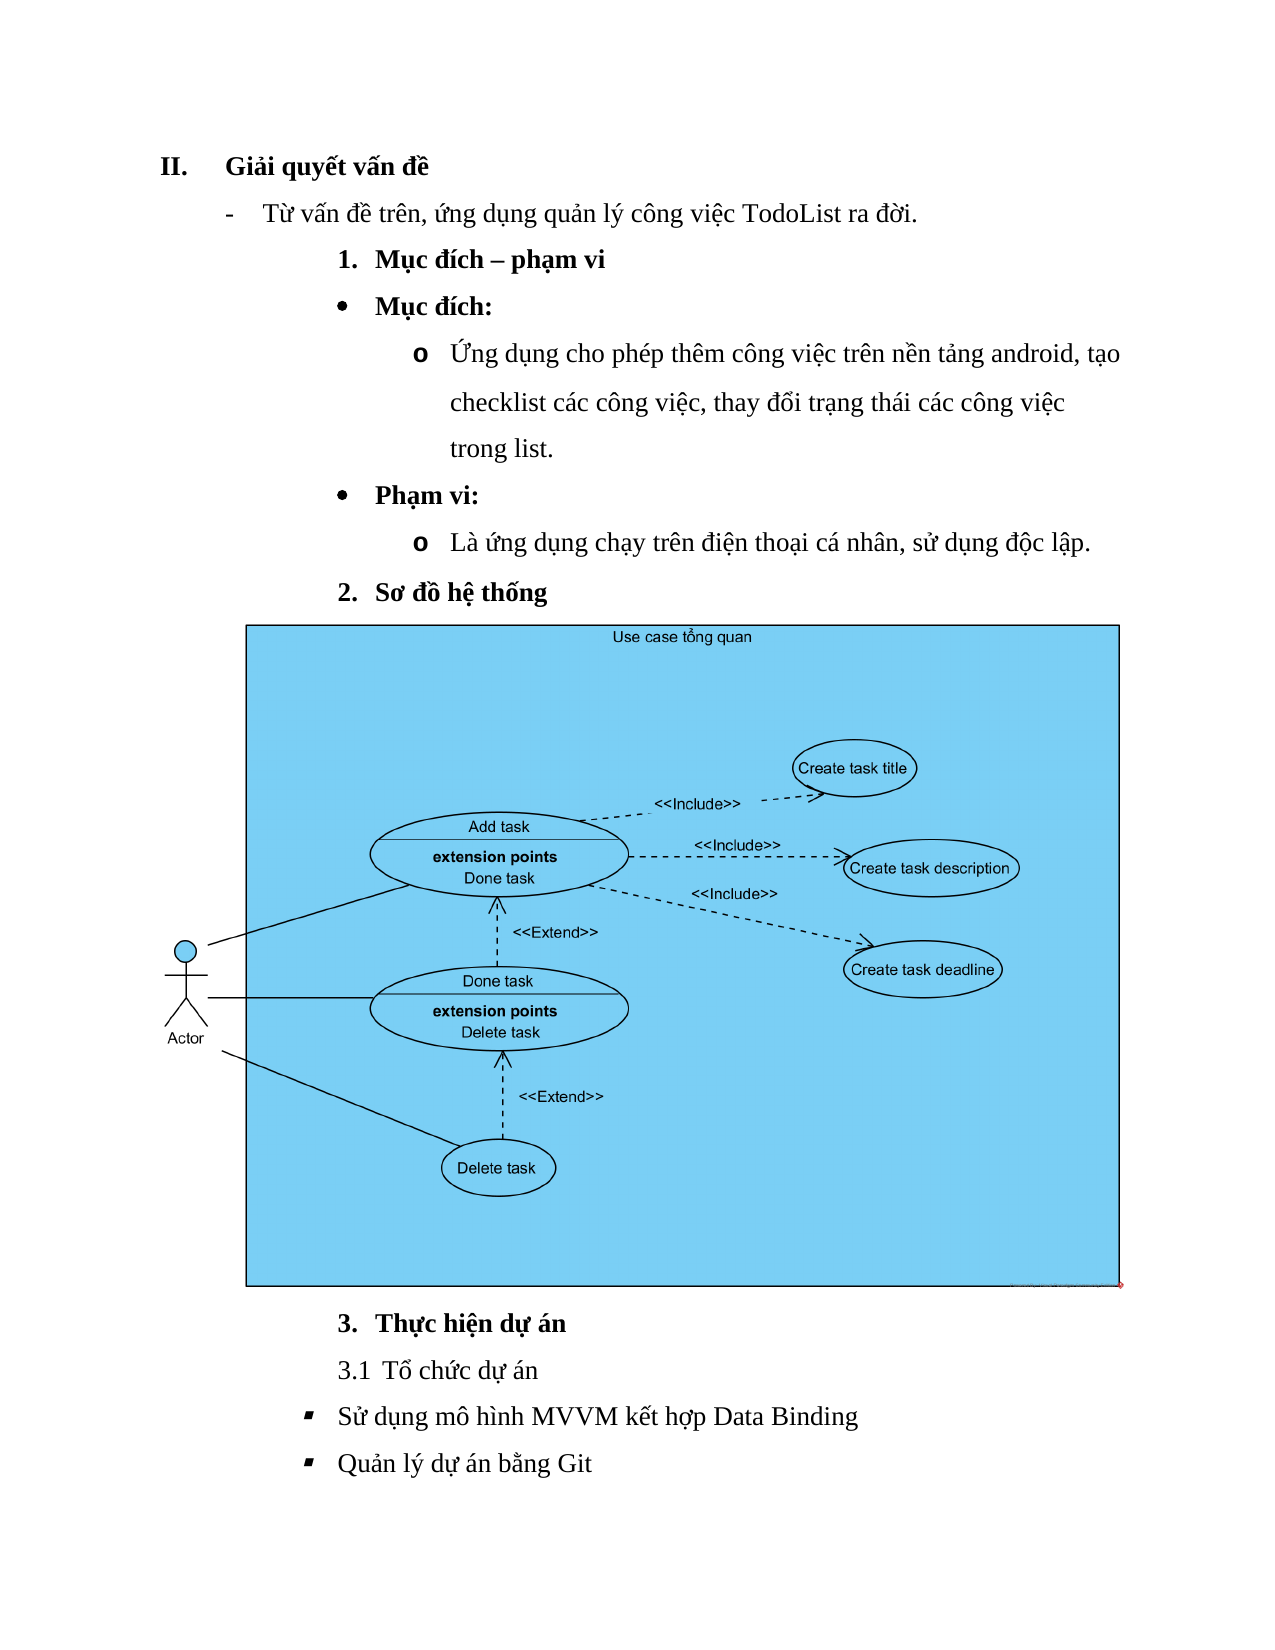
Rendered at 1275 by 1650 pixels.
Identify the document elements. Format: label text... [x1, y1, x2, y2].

picture [150, 622, 1125, 1293]
list Tổ chức dự án [337, 1354, 1125, 1385]
list Quản lý dự án bằng Git [300, 1447, 1125, 1478]
list Ứng dụng cho phép thêm công việc trên nền tảng android, tạo checklist các công việc, thay đổi trạng thái các công việc trong list. [412, 337, 1125, 464]
list Mục đích: [337, 290, 1125, 321]
list Sơ đồ hệ thống [337, 576, 1125, 607]
list Sử dụng mô hình MVVM kết hợp Data Binding [300, 1400, 1125, 1432]
list Từ vấn đề trên, ứng dụng quản lý công việc TodoList ra đời. [225, 197, 1125, 228]
list Mục đích – phạm vi [337, 243, 1125, 274]
list Là ứng dụng chạy trên điện thoại cá nhân, sử dụng độc lập. [412, 526, 1125, 559]
list Giải quyết vấn đề [187, 150, 1125, 181]
list Phạm vi: [337, 479, 1125, 510]
list Thực hiện dự án [337, 1307, 1125, 1338]
